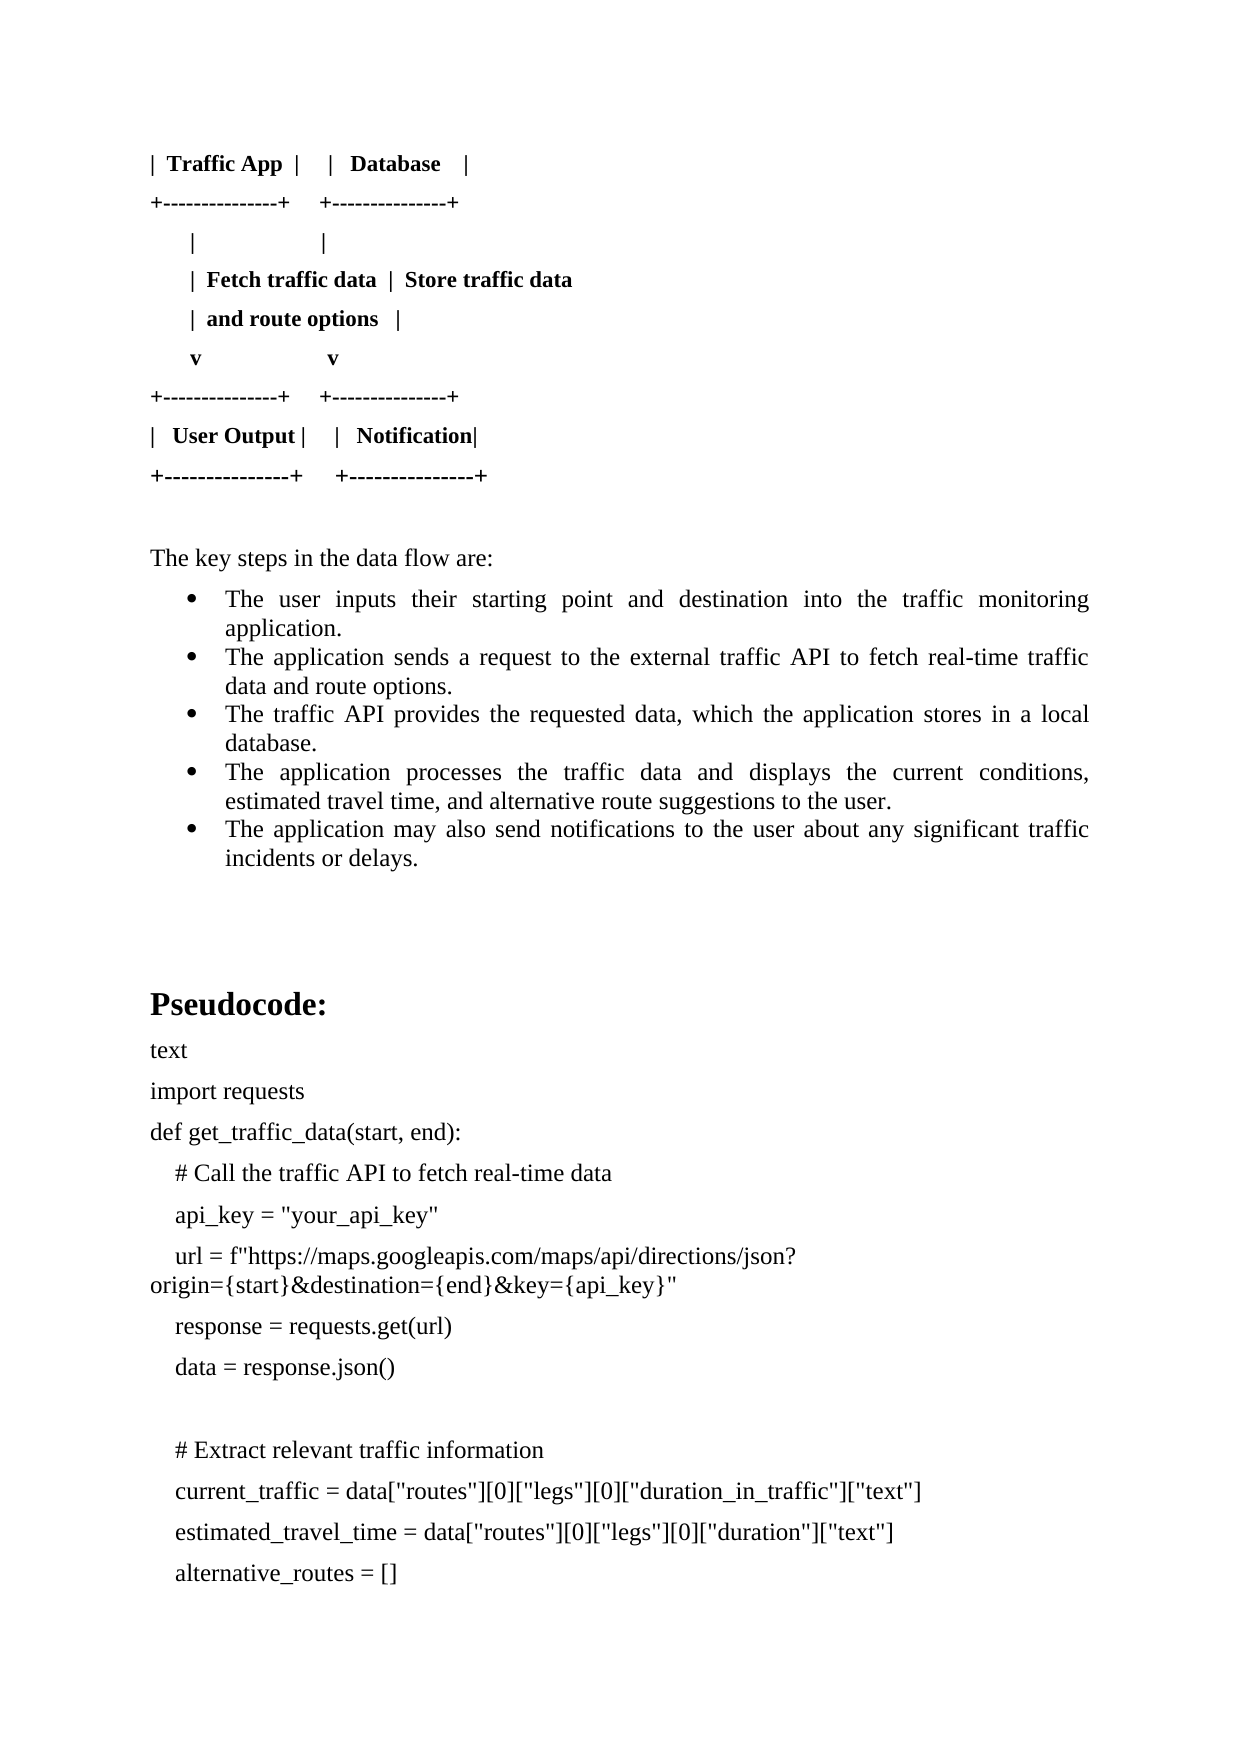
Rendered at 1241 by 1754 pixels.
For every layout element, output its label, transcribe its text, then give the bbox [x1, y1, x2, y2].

text | | [150, 228, 1090, 254]
text +---------------+ +---------------+ [150, 383, 1090, 409]
text current_traffic = data["routes"][0]["legs"][0]["duration_in_traffic"]["text"] [150, 1476, 1090, 1505]
text api_key = "your_api_key" [150, 1200, 1090, 1228]
text +---------------+ +---------------+ [150, 461, 1090, 489]
text | Traffic App | | Database | [150, 150, 1090, 176]
list The application sends a request to the external traffic API to fetch real-time traffic data and route options. [187, 642, 1090, 699]
text import requests [150, 1076, 1090, 1105]
text +---------------+ +---------------+ [150, 189, 1090, 215]
text | and route options | [150, 305, 1090, 332]
text | Fetch traffic data | Store traffic data [150, 267, 1090, 293]
text v v [150, 344, 1090, 371]
text Pseudocode: [150, 984, 1090, 1022]
text estimated_travel_time = data["routes"][0]["legs"][0]["duration"]["text"] [150, 1517, 1090, 1546]
list The traffic API provides the requested data, which the application stores in a local database. [187, 699, 1090, 757]
text text [150, 1035, 1090, 1063]
text data = response.json() [150, 1352, 1090, 1381]
list The user inputs their starting point and destination into the traffic monitoring application. [187, 584, 1090, 642]
list The application processes the traffic data and displays the current conditions, estimated travel time, and alternative route suggestions to the user. [187, 757, 1090, 814]
text # Extract relevant traffic information [150, 1435, 1090, 1463]
text def get_traffic_data(start, end): [150, 1117, 1090, 1146]
text response = requests.get(url) [150, 1311, 1090, 1340]
text # Call the traffic API to fetch real-time data [150, 1158, 1090, 1187]
text url = f"https://maps.googleapis.com/maps/api/directions/json?origin={start}&destination={end}&key={api_key}" [150, 1241, 1090, 1298]
text The key steps in the data flow are: [150, 543, 1090, 572]
text | User Output | | Notification| [150, 422, 1090, 448]
list The application may also send notifications to the user about any significant traffic incidents or delays. [187, 814, 1090, 872]
text alternative_routes = [] [150, 1558, 1090, 1587]
